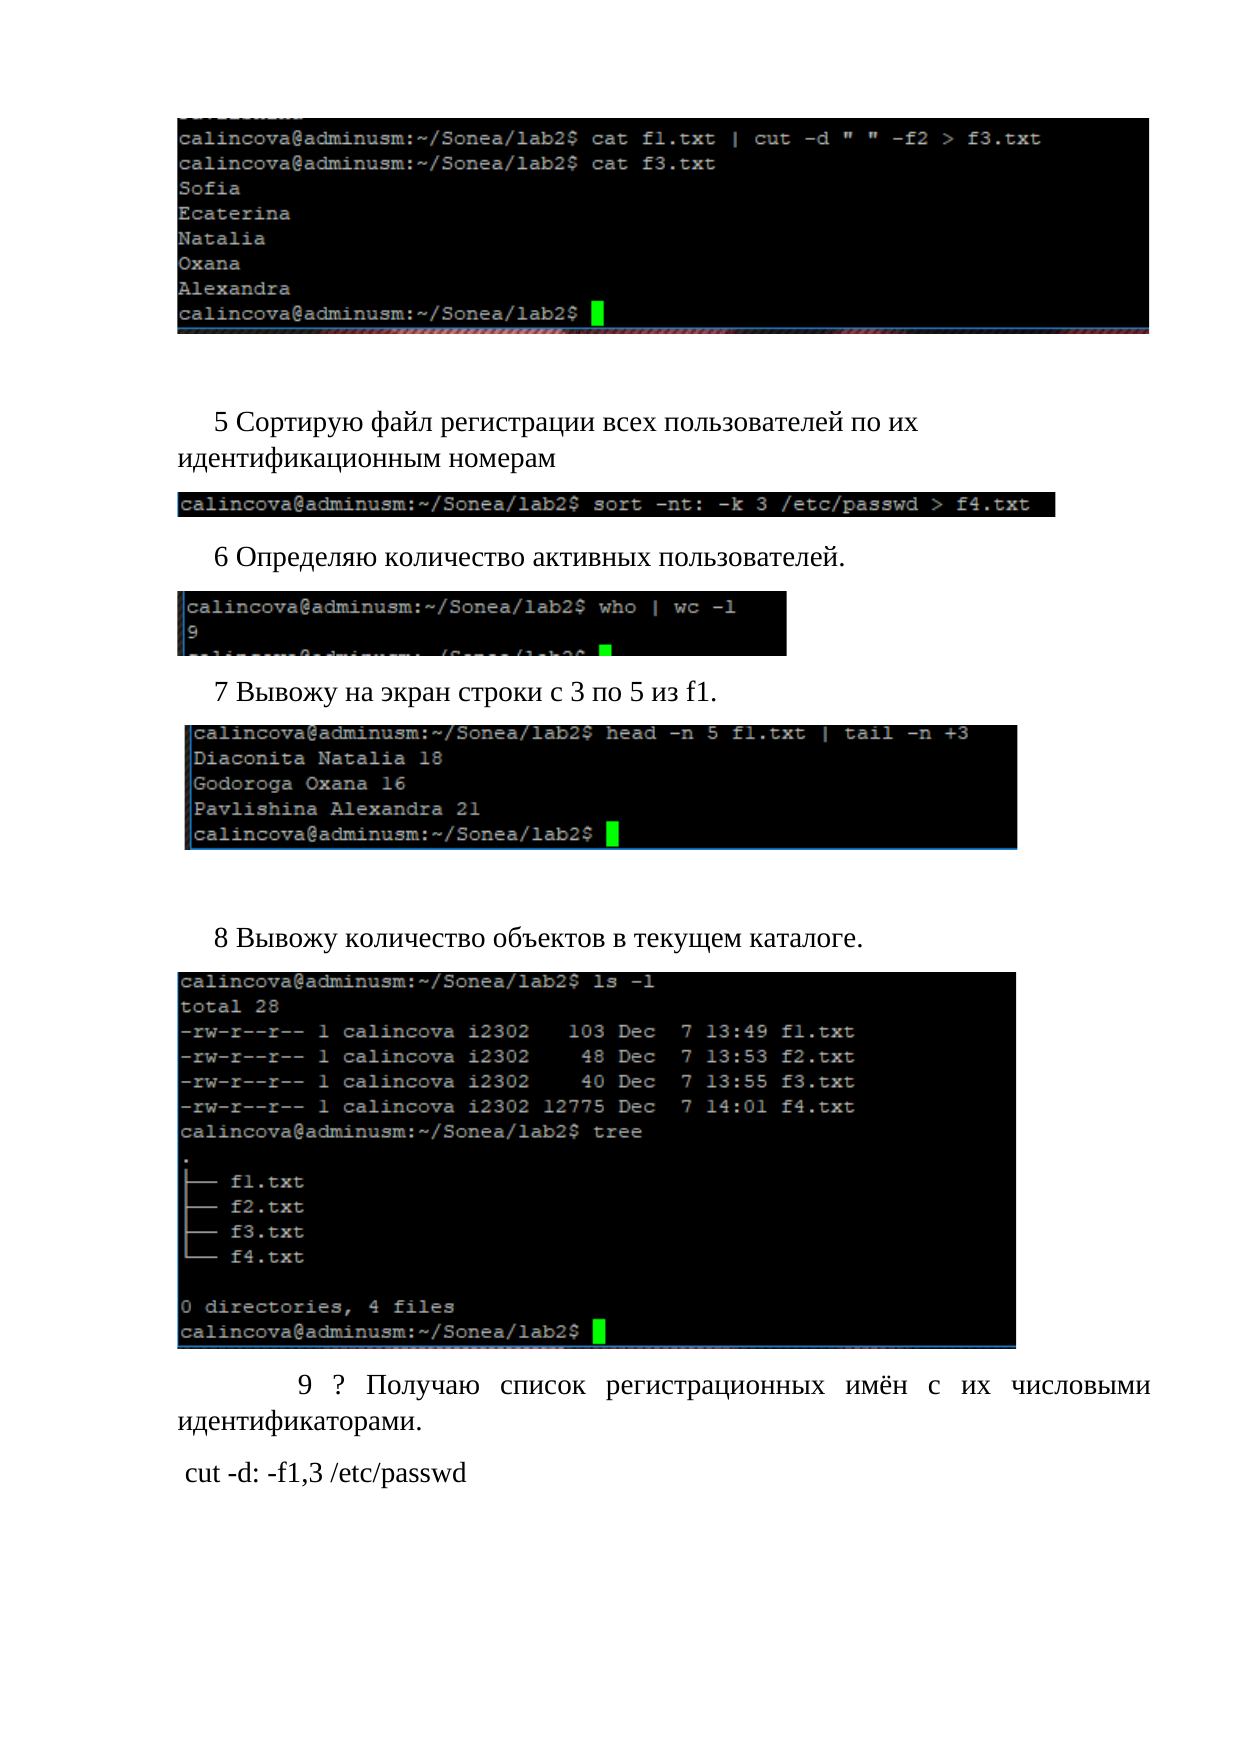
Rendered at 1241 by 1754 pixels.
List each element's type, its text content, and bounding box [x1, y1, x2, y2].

picture [177, 492, 1056, 517]
text cut -d: -f1,3 /etc/passwd [177, 1455, 1152, 1488]
text 5 Сортирую файл регистрации всех пользователей по их идентификационным номерам [177, 404, 1152, 473]
picture [177, 118, 1150, 334]
text 6 Определяю количество активных пользователей. [177, 539, 1152, 573]
picture [184, 725, 1018, 850]
text 9 ? Получаю список регистрационных имён с их числовыми идентификаторами. [177, 1367, 1152, 1436]
text 8 Вывожу количество объектов в текущем каталоге. [177, 920, 1152, 954]
picture [177, 972, 1017, 1349]
text 7 Вывожу на экран строки с 3 по 5 из f1. [177, 674, 1152, 707]
picture [177, 591, 787, 656]
